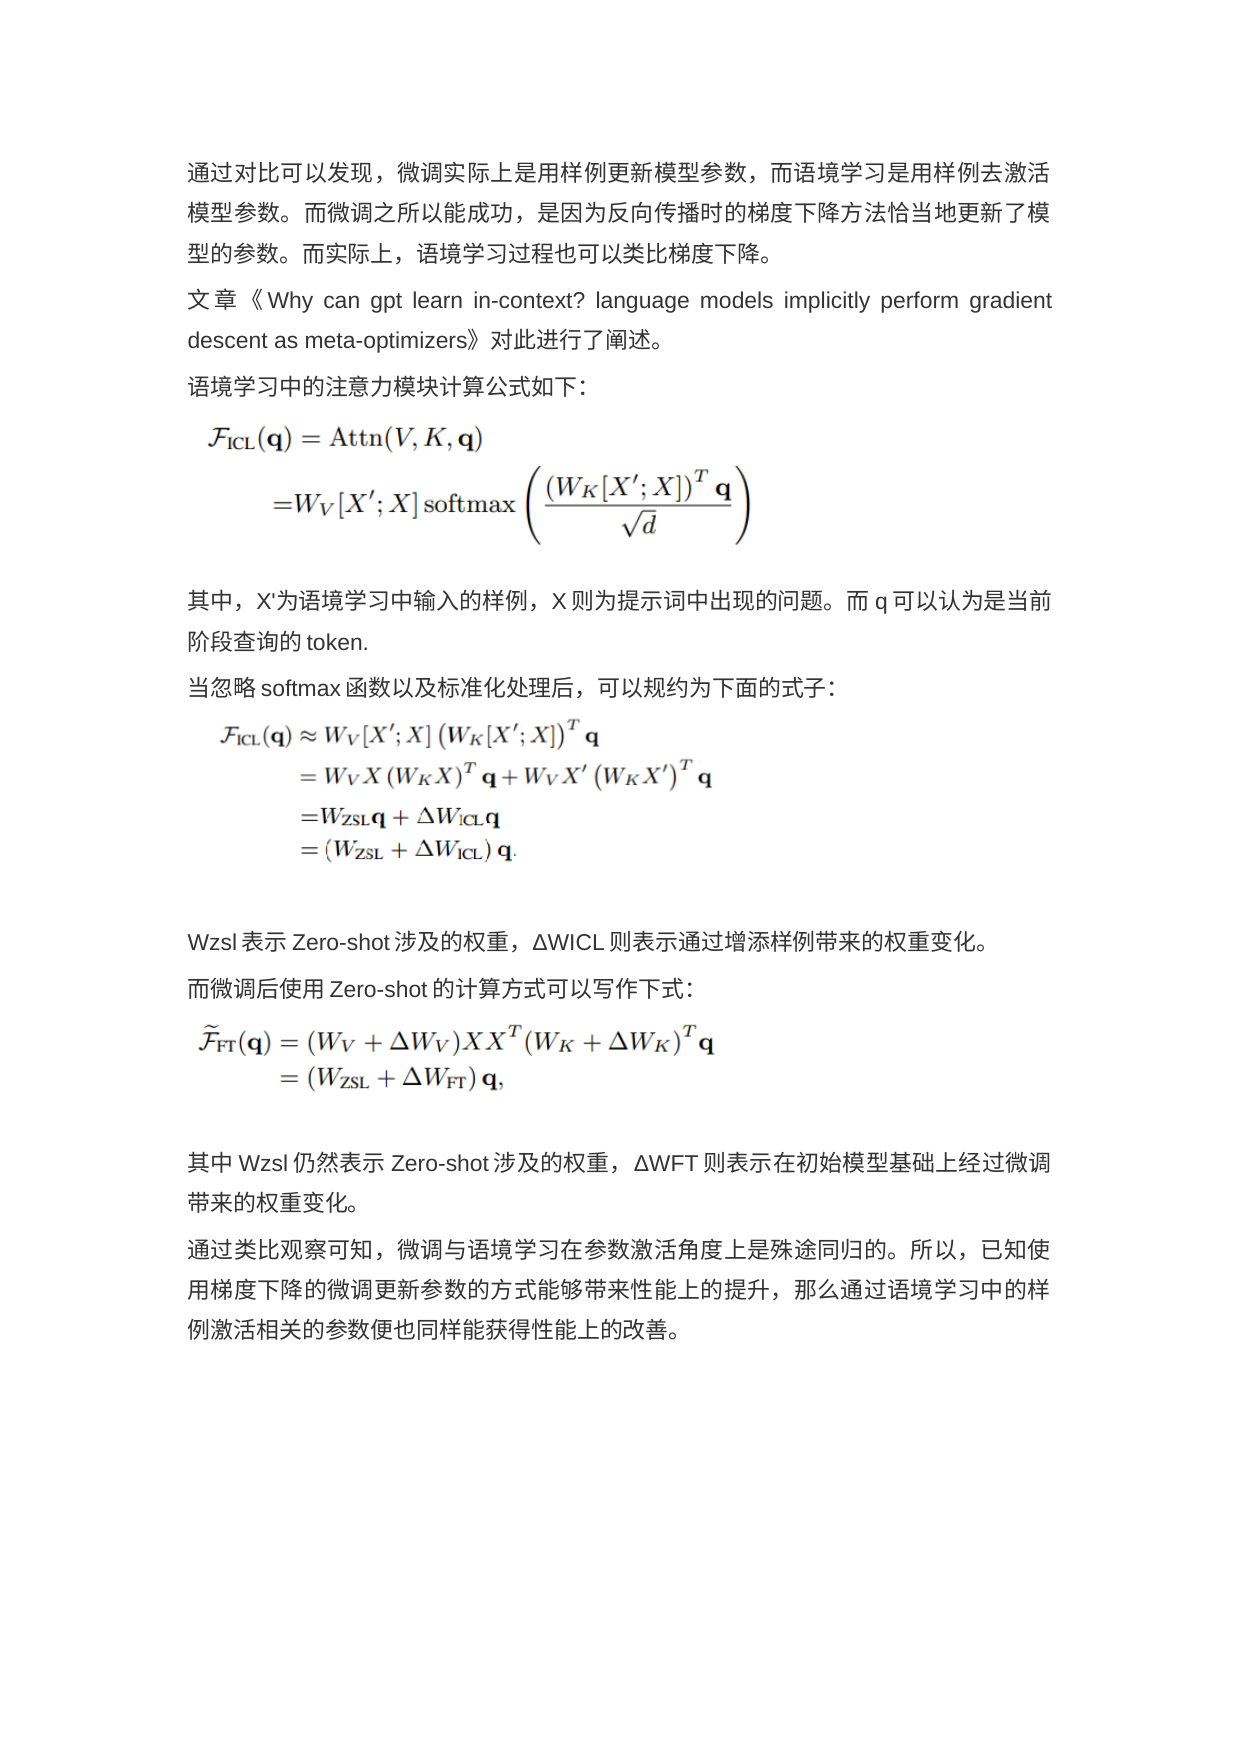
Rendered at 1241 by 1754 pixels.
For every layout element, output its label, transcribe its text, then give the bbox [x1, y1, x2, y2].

text 而微调后使用Zero-shot的计算方式可以写作下式： [187, 967, 1053, 1008]
text 通过类比观察可知，微调与语境学习在参数激活角度上是殊途同归的。所以，已知使用梯度下降的微调更新参数的方式能够带来性能上的提升，那么通过语境学习中的样例激活相关的参数便也同样能获得性能上的改善。 [187, 1228, 1053, 1349]
text 其中Wzsl仍然表示Zero-shot涉及的权重，ΔWFT则表示在初始模型基础上经过微调带来的权重变化。 [187, 1141, 1053, 1222]
text 语境学习中的注意力模块计算公式如下： [187, 365, 1053, 406]
text 文章《Why can gpt learn in-context? language models implicitly perform gradient descent as meta-optimizers》对此进行了阐述。 [187, 278, 1053, 359]
text Wzsl表示Zero-shot涉及的权重，ΔWICL则表示通过增添样例带来的权重变化。 [187, 921, 1053, 961]
picture [187, 412, 758, 557]
picture [187, 712, 737, 882]
text 当忽略softmax函数以及标准化处理后，可以规约为下面的式子： [187, 666, 1053, 707]
picture [187, 1013, 727, 1099]
text 通过对比可以发现，微调实际上是用样例更新模型参数，而语境学习是用样例去激活模型参数。而微调之所以能成功，是因为反向传播时的梯度下降方法恰当地更新了模型的参数。而实际上，语境学习过程也可以类比梯度下降。 [187, 151, 1053, 272]
text 其中，X'为语境学习中输入的样例，X则为提示词中出现的问题。而q可以认为是当前阶段查询的token. [187, 579, 1053, 660]
